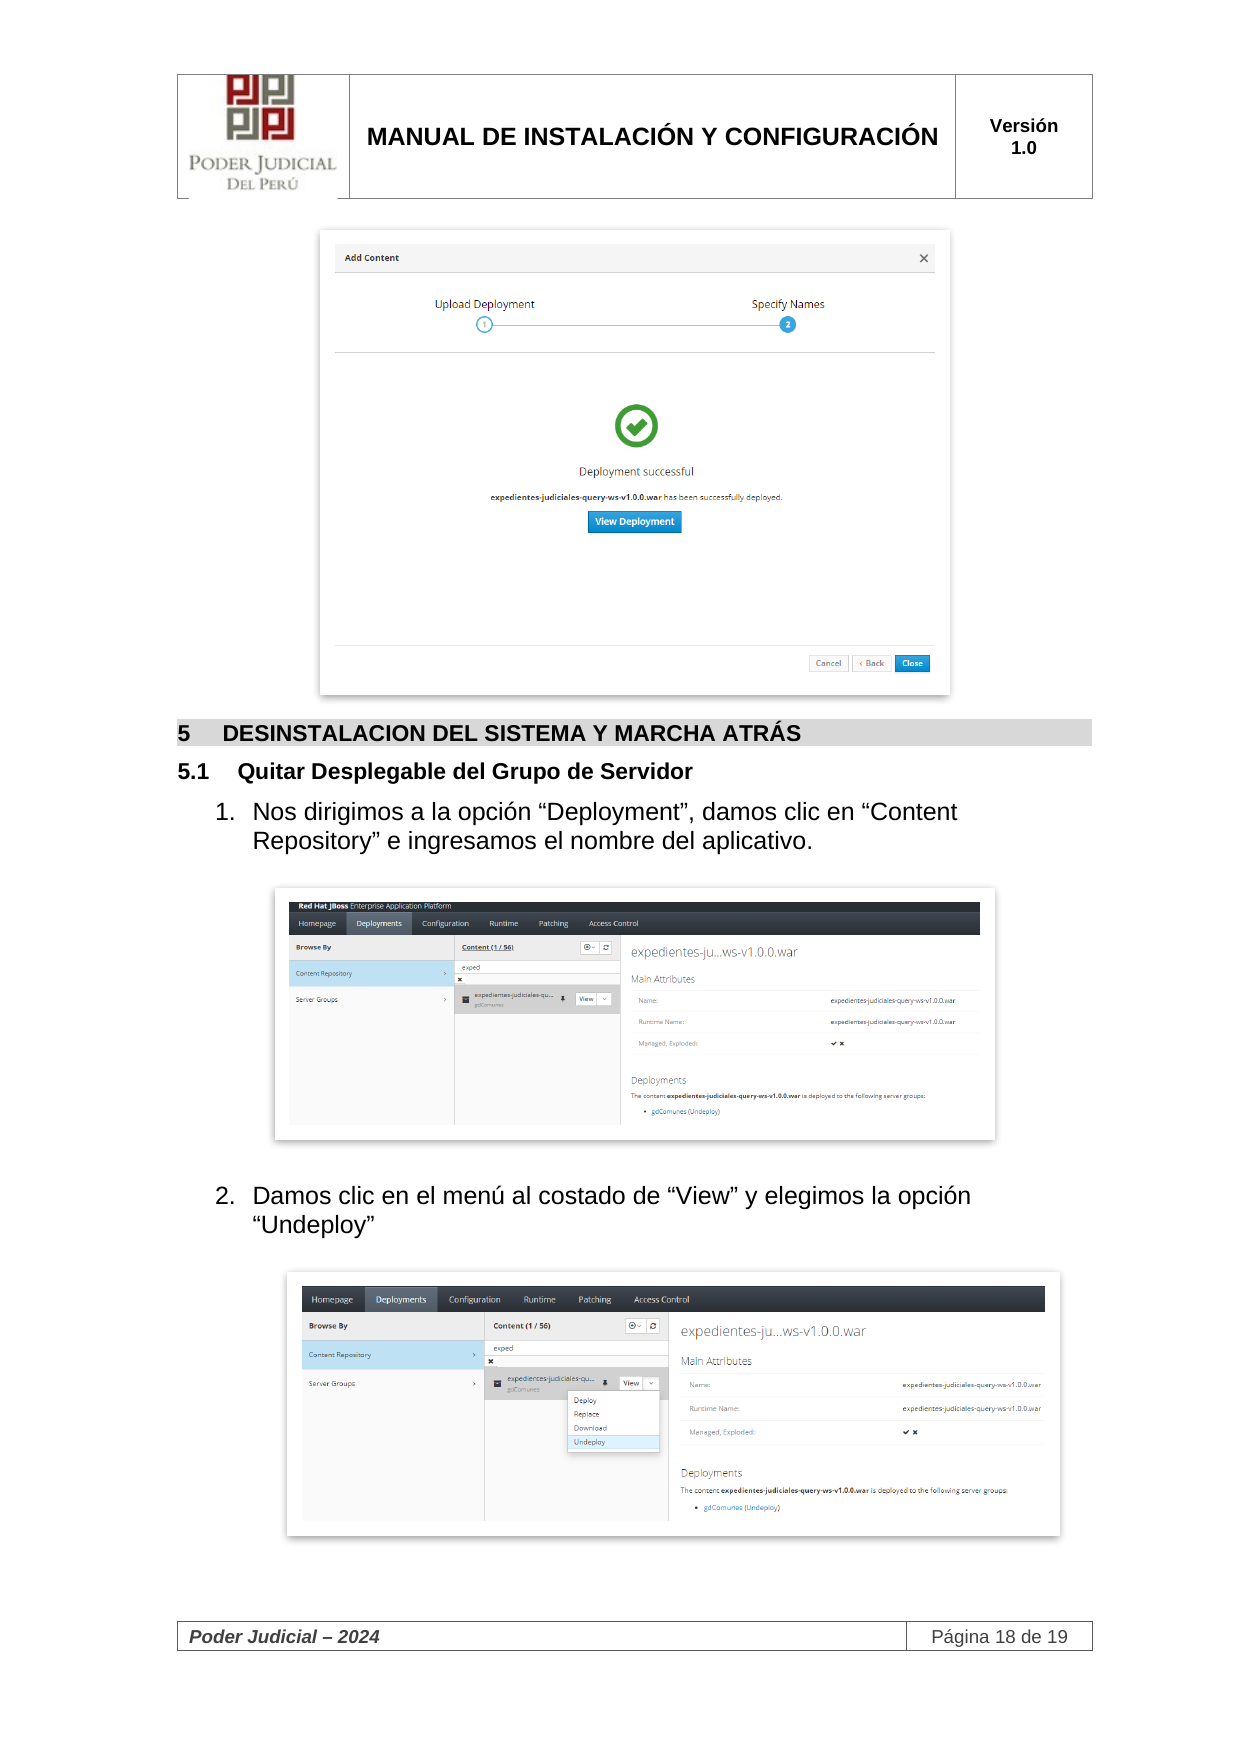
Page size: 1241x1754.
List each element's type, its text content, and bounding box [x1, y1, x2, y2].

picture [188, 75, 338, 199]
subtitle DESINSTALACION DEL SISTEMA Y MARCHA ATRÁS [177, 719, 1092, 746]
picture [335, 244, 935, 680]
subtitle Quitar Desplegable del Grupo de Servidor [177, 758, 1092, 785]
list Nos dirigimos a la opción “Deployment”, damos clic en “Content Repository” e ingresamos el nombre del aplicativo. [215, 797, 1092, 855]
picture [289, 902, 980, 1125]
list Damos clic en el menú al costado de “View” y elegimos la opción “Undeploy” [215, 1181, 1092, 1239]
picture [302, 1286, 1045, 1521]
